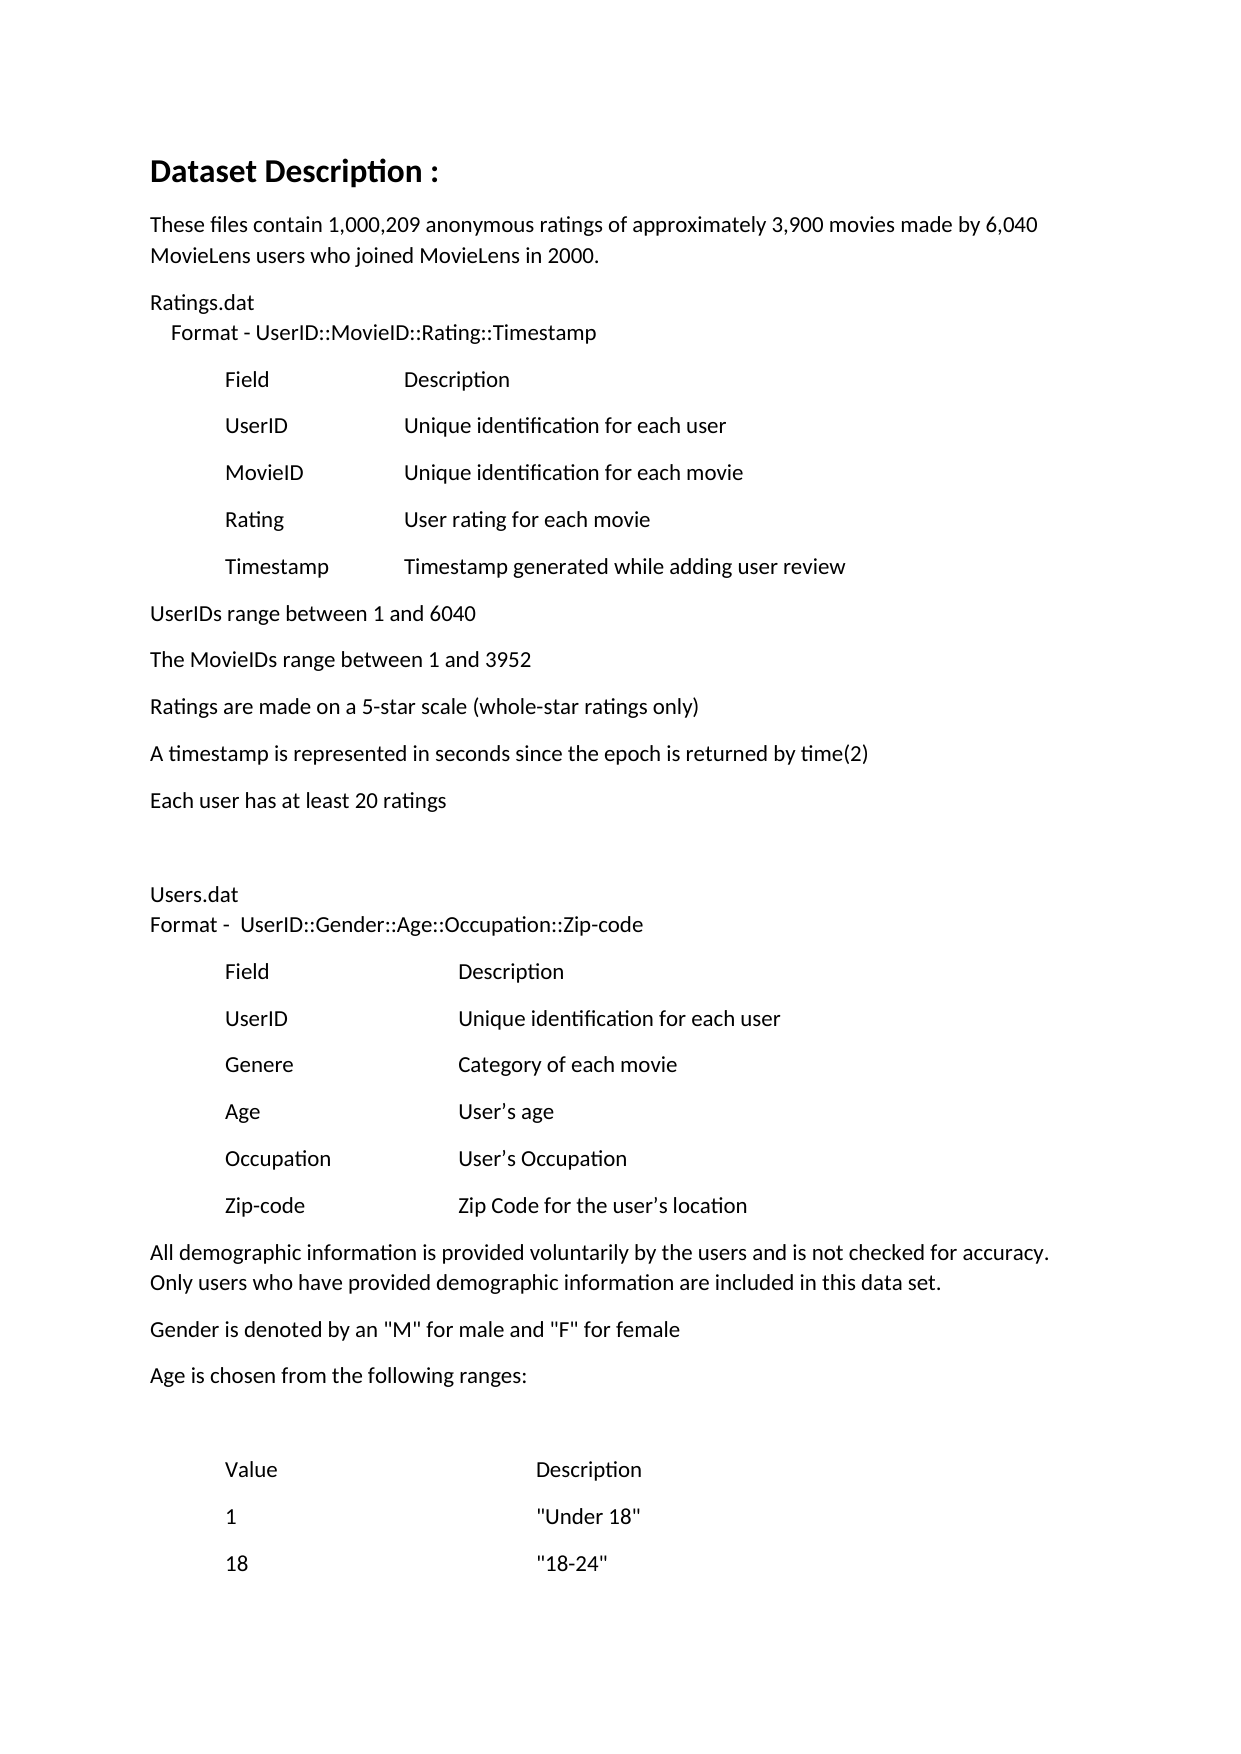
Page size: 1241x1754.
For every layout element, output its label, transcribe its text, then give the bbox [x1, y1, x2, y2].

table_cell Category of each movie [458, 1051, 1165, 1097]
table_cell Unique identification for each user [458, 1004, 1165, 1051]
table_header Field [225, 957, 458, 1004]
text The MovieIDs range between 1 and 3952 [150, 646, 1090, 673]
table_cell Zip Code for the user’s location [458, 1191, 1165, 1238]
table_cell Timestamp generated while adding user review [404, 552, 1165, 599]
text These files contain 1,000,209 anonymous ratings of approximately 3,900 movies made by 6,040 MovieLens users who joined MovieLens in 2000. [150, 211, 1090, 269]
table_header Field [225, 365, 404, 412]
table_header Description [536, 1455, 1165, 1502]
table_cell User’s age [458, 1097, 1165, 1144]
text Dataset Description : [150, 150, 1090, 191]
table_header Description [458, 957, 1165, 1004]
table_cell 18 [225, 1549, 536, 1596]
table_cell UserID [225, 1004, 458, 1051]
text A timestamp is represented in seconds since the epoch is returned by time(2) [150, 739, 1090, 767]
table_header Value [225, 1455, 536, 1502]
text All demographic information is provided voluntarily by the users and is not checked for accuracy. Only users who have provided demographic information are included in this data set. [150, 1238, 1090, 1296]
table_cell MovieID [225, 458, 404, 505]
table_cell Unique identification for each movie [404, 458, 1165, 505]
table_cell Timestamp [225, 552, 404, 599]
table_cell UserID [225, 412, 404, 458]
text UserIDs range between 1 and 6040 [150, 599, 1090, 627]
table_cell Genere [225, 1051, 458, 1097]
text Gender is denoted by an "M" for male and "F" for female [150, 1315, 1090, 1343]
table_cell Rating [225, 505, 404, 552]
text Each user has at least 20 ratings [150, 786, 1090, 814]
table_cell 1 [225, 1502, 536, 1549]
table_cell "18-24" [536, 1549, 1165, 1596]
text Ratings.dat Format - UserID::MovieID::Rating::Timestamp [150, 288, 1090, 346]
table_header Description [404, 365, 1165, 412]
text Age is chosen from the following ranges: [150, 1362, 1090, 1389]
table_cell Occupation [225, 1144, 458, 1191]
table_cell Zip-code [225, 1191, 458, 1238]
table_cell Unique identification for each user [404, 412, 1165, 458]
table_cell User rating for each movie [404, 505, 1165, 552]
table_cell "Under 18" [536, 1502, 1165, 1549]
table_cell User’s Occupation [458, 1144, 1165, 1191]
table_cell Age [225, 1097, 458, 1144]
text Users.dat Format - UserID::Gender::Age::Occupation::Zip-code [150, 880, 1090, 938]
text Ratings are made on a 5-star scale (whole-star ratings only) [150, 692, 1090, 720]
